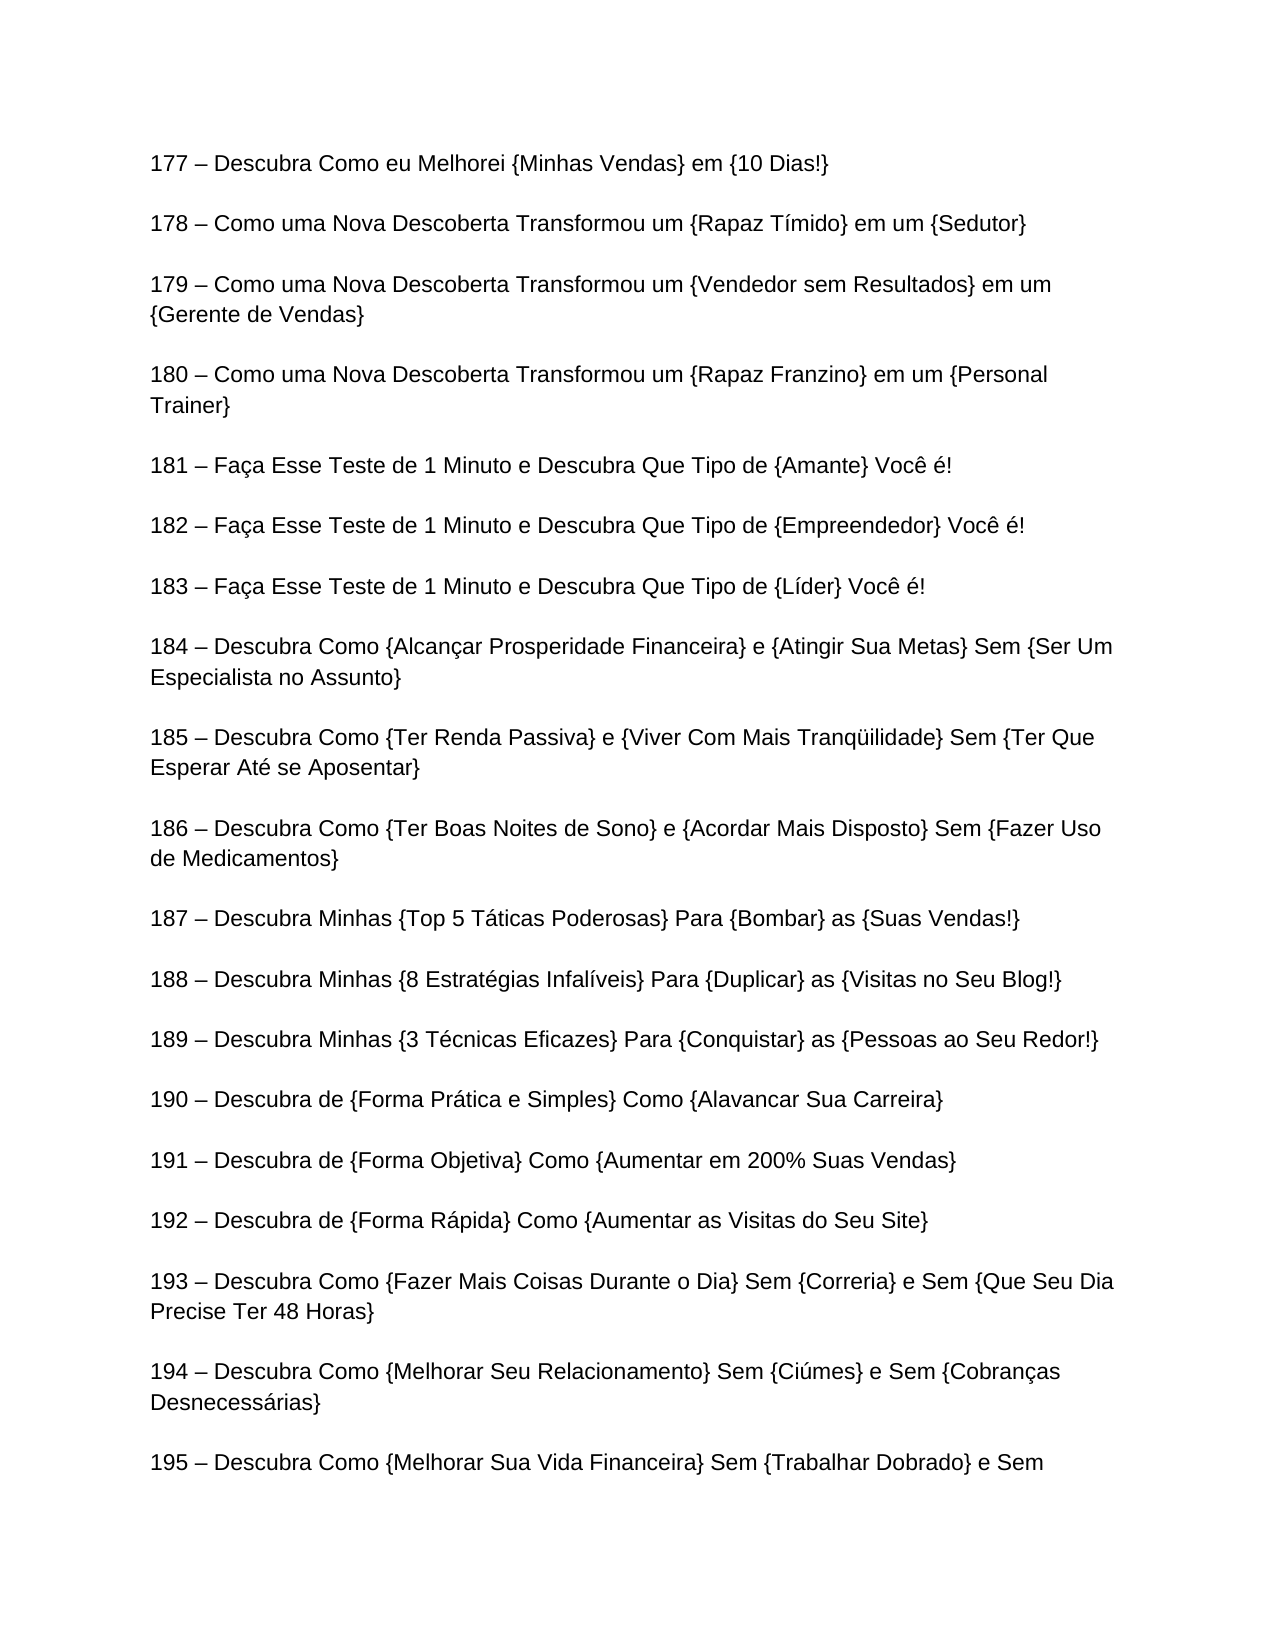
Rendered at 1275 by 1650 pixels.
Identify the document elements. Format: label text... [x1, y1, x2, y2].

text 190 – Descubra de {Forma Prática e Simples} Como {Alavancar Sua Carreira} [150, 1086, 1125, 1113]
text 184 – Descubra Como {Alcançar Prosperidade Financeira} e {Atingir Sua Metas} Sem {Ser Um Especialista no Assunto} [150, 633, 1125, 690]
text 179 – Como uma Nova Descoberta Transformou um {Vendedor sem Resultados} em um {Gerente de Vendas} [150, 271, 1125, 327]
text 186 – Descubra Como {Ter Boas Noites de Sono} e {Acordar Mais Disposto} Sem {Fazer Uso de Medicamentos} [150, 814, 1125, 871]
text 188 – Descubra Minhas {8 Estratégias Infalíveis} Para {Duplicar} as {Visitas no Seu Blog!} [150, 966, 1125, 992]
text 194 – Descubra Como {Melhorar Seu Relacionamento} Sem {Ciúmes} e Sem {Cobranças Desnecessárias} [150, 1358, 1125, 1415]
text 180 – Como uma Nova Descoberta Transformou um {Rapaz Franzino} em um {Personal Trainer} [150, 361, 1125, 418]
text 189 – Descubra Minhas {3 Técnicas Eficazes} Para {Conquistar} as {Pessoas ao Seu Redor!} [150, 1026, 1125, 1052]
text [150, 1449, 1125, 1475]
text 182 – Faça Esse Teste de 1 Minuto e Descubra Que Tipo de {Empreendedor} Você é! [150, 512, 1125, 539]
text 183 – Faça Esse Teste de 1 Minuto e Descubra Que Tipo de {Líder} Você é! [150, 573, 1125, 599]
text 181 – Faça Esse Teste de 1 Minuto e Descubra Que Tipo de {Amante} Você é! [150, 452, 1125, 478]
text 191 – Descubra de {Forma Objetiva} Como {Aumentar em 200% Suas Vendas} [150, 1147, 1125, 1173]
text 192 – Descubra de {Forma Rápida} Como {Aumentar as Visitas do Seu Site} [150, 1207, 1125, 1234]
text 178 – Como uma Nova Descoberta Transformou um {Rapaz Tímido} em um {Sedutor} [150, 210, 1125, 237]
text 185 – Descubra Como {Ter Renda Passiva} e {Viver Com Mais Tranqüilidade} Sem {Ter Que Esperar Até se Aposentar} [150, 724, 1125, 781]
text 193 – Descubra Como {Fazer Mais Coisas Durante o Dia} Sem {Correria} e Sem {Que Seu Dia Precise Ter 48 Horas} [150, 1268, 1125, 1324]
text 177 – Descubra Como eu Melhorei {Minhas Vendas} em {10 Dias!} [150, 150, 1125, 176]
text 187 – Descubra Minhas {Top 5 Táticas Poderosas} Para {Bombar} as {Suas Vendas!} [150, 905, 1125, 932]
